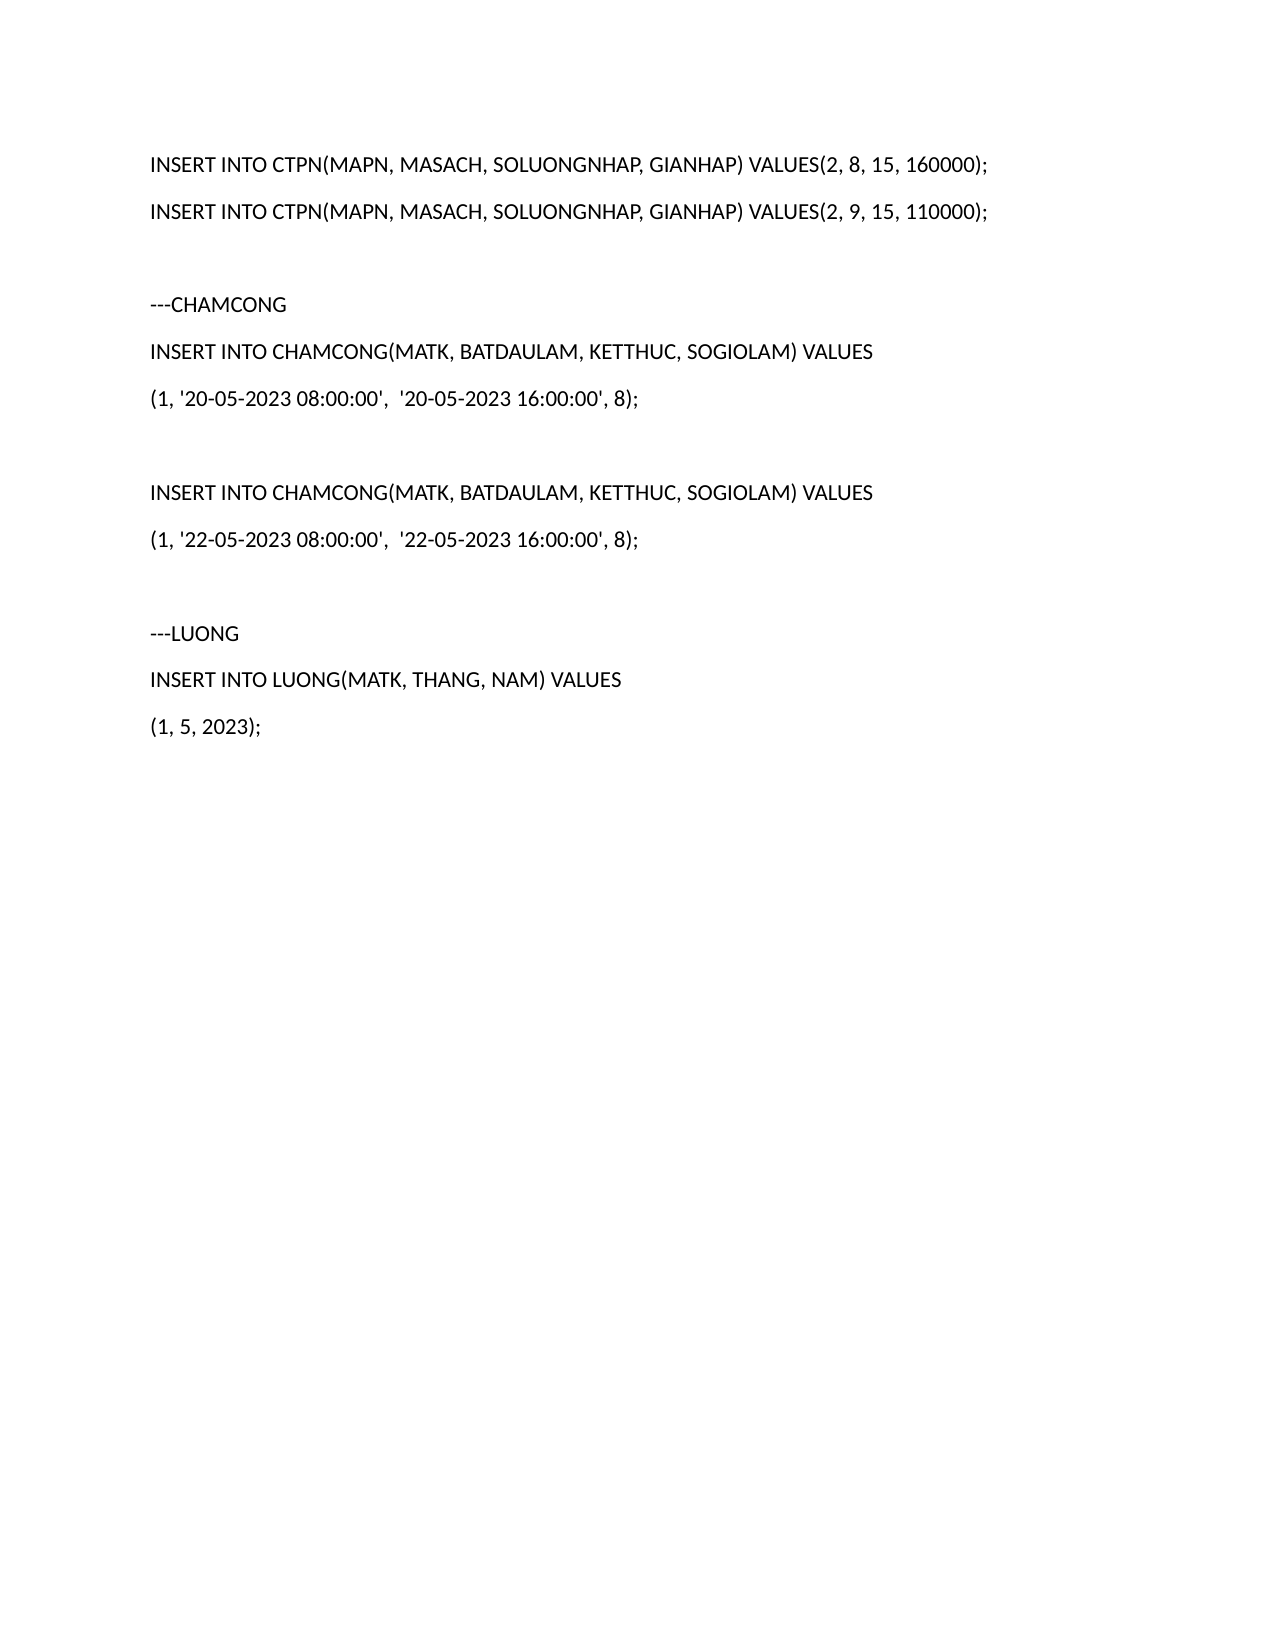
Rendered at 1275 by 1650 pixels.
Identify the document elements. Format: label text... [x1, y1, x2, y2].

text ---LUONG [150, 619, 1125, 647]
text ---CHAMCONG [150, 291, 1125, 319]
text (1, '20-05-2023 08:00:00', '20-05-2023 16:00:00', 8); [150, 384, 1125, 412]
text INSERT INTO CTPN(MAPN, MASACH, SOLUONGNHAP, GIANHAP) VALUES(2, 8, 15, 160000); [150, 150, 1125, 178]
text INSERT INTO LUONG(MATK, THANG, NAM) VALUES [150, 666, 1125, 694]
text INSERT INTO CHAMCONG(MATK, BATDAULAM, KETTHUC, SOGIOLAM) VALUES [150, 337, 1125, 366]
text INSERT INTO CTPN(MAPN, MASACH, SOLUONGNHAP, GIANHAP) VALUES(2, 9, 15, 110000); [150, 197, 1125, 225]
text (1, '22-05-2023 08:00:00', '22-05-2023 16:00:00', 8); [150, 525, 1125, 553]
text INSERT INTO CHAMCONG(MATK, BATDAULAM, KETTHUC, SOGIOLAM) VALUES [150, 478, 1125, 506]
text (1, 5, 2023); [150, 712, 1125, 741]
